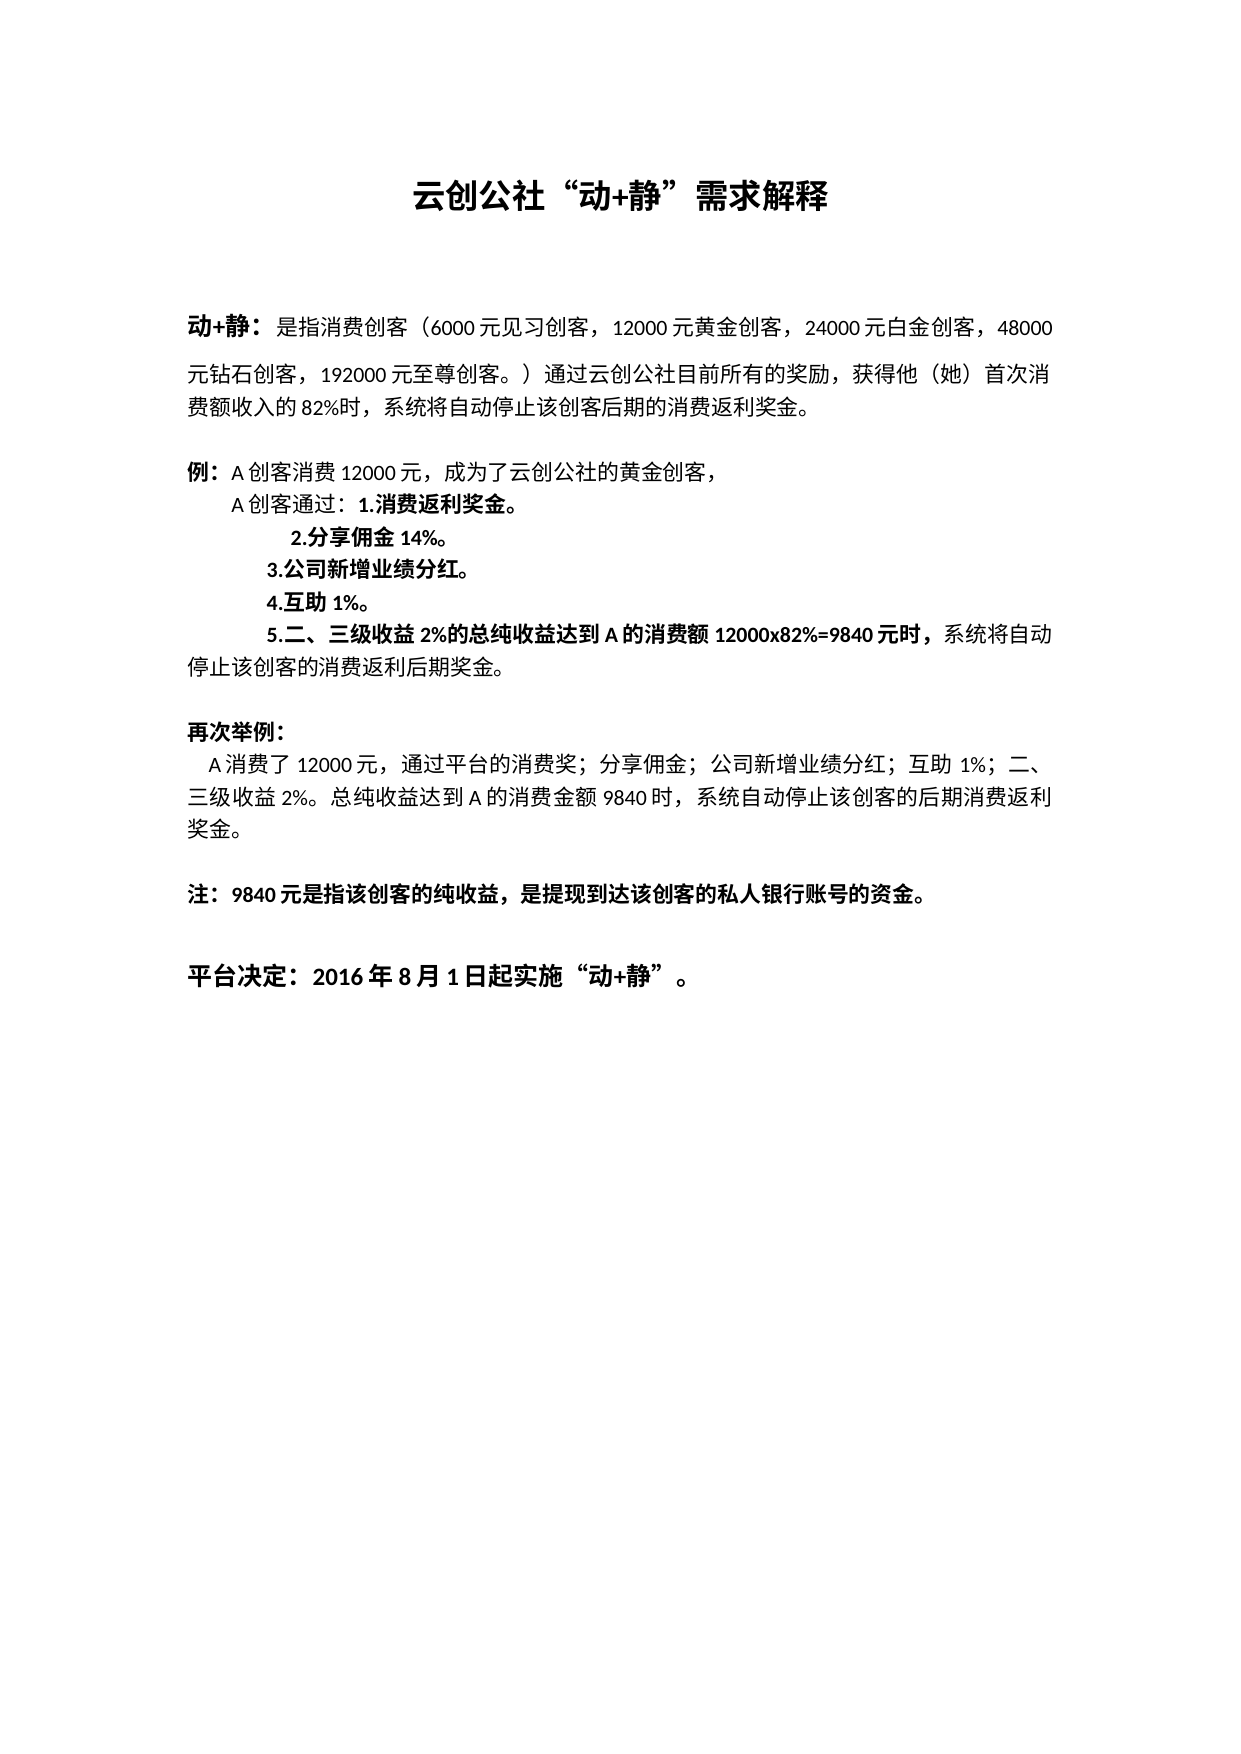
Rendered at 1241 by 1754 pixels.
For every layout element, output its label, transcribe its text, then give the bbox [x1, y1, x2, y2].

text A创客通过：1.消费返利奖金。 [187, 487, 1053, 519]
list 5.二、三级收益2%的总纯收益达到A的消费额12000x82%=9840元时，系统将自动停止该创客的消费返利后期奖金。 [187, 617, 1053, 682]
text 注：9840元是指该创客的纯收益，是提现到达该创客的私人银行账号的资金。 [187, 877, 1053, 909]
list 4.互助1%。 [187, 584, 1053, 617]
list 3.公司新增业绩分红。 [187, 552, 1053, 584]
text 例：A创客消费12000元，成为了云创公社的黄金创客， [187, 454, 1053, 487]
text 2.分享佣金14%。 [187, 519, 1053, 552]
text 再次举例： [187, 714, 1053, 747]
text 云创公社“动+静”需求解释 [187, 162, 1053, 227]
text 平台决定：2016年8月1日起实施“动+静”。 [187, 942, 1053, 1007]
text 动+静：是指消费创客（6000元见习创客，12000元黄金创客，24000元白金创客，48000元钻石创客，192000元至尊创客。）通过云创公社目前所有的奖励，获得他（她）首次消费额收入的82%时，系统将自动停止该创客后期的消费返利奖金。 [187, 292, 1053, 422]
text A消费了12000元，通过平台的消费奖；分享佣金；公司新增业绩分红；互助1%；二、三级收益2%。总纯收益达到A的消费金额9840时，系统自动停止该创客的后期消费返利奖金。 [187, 747, 1053, 844]
